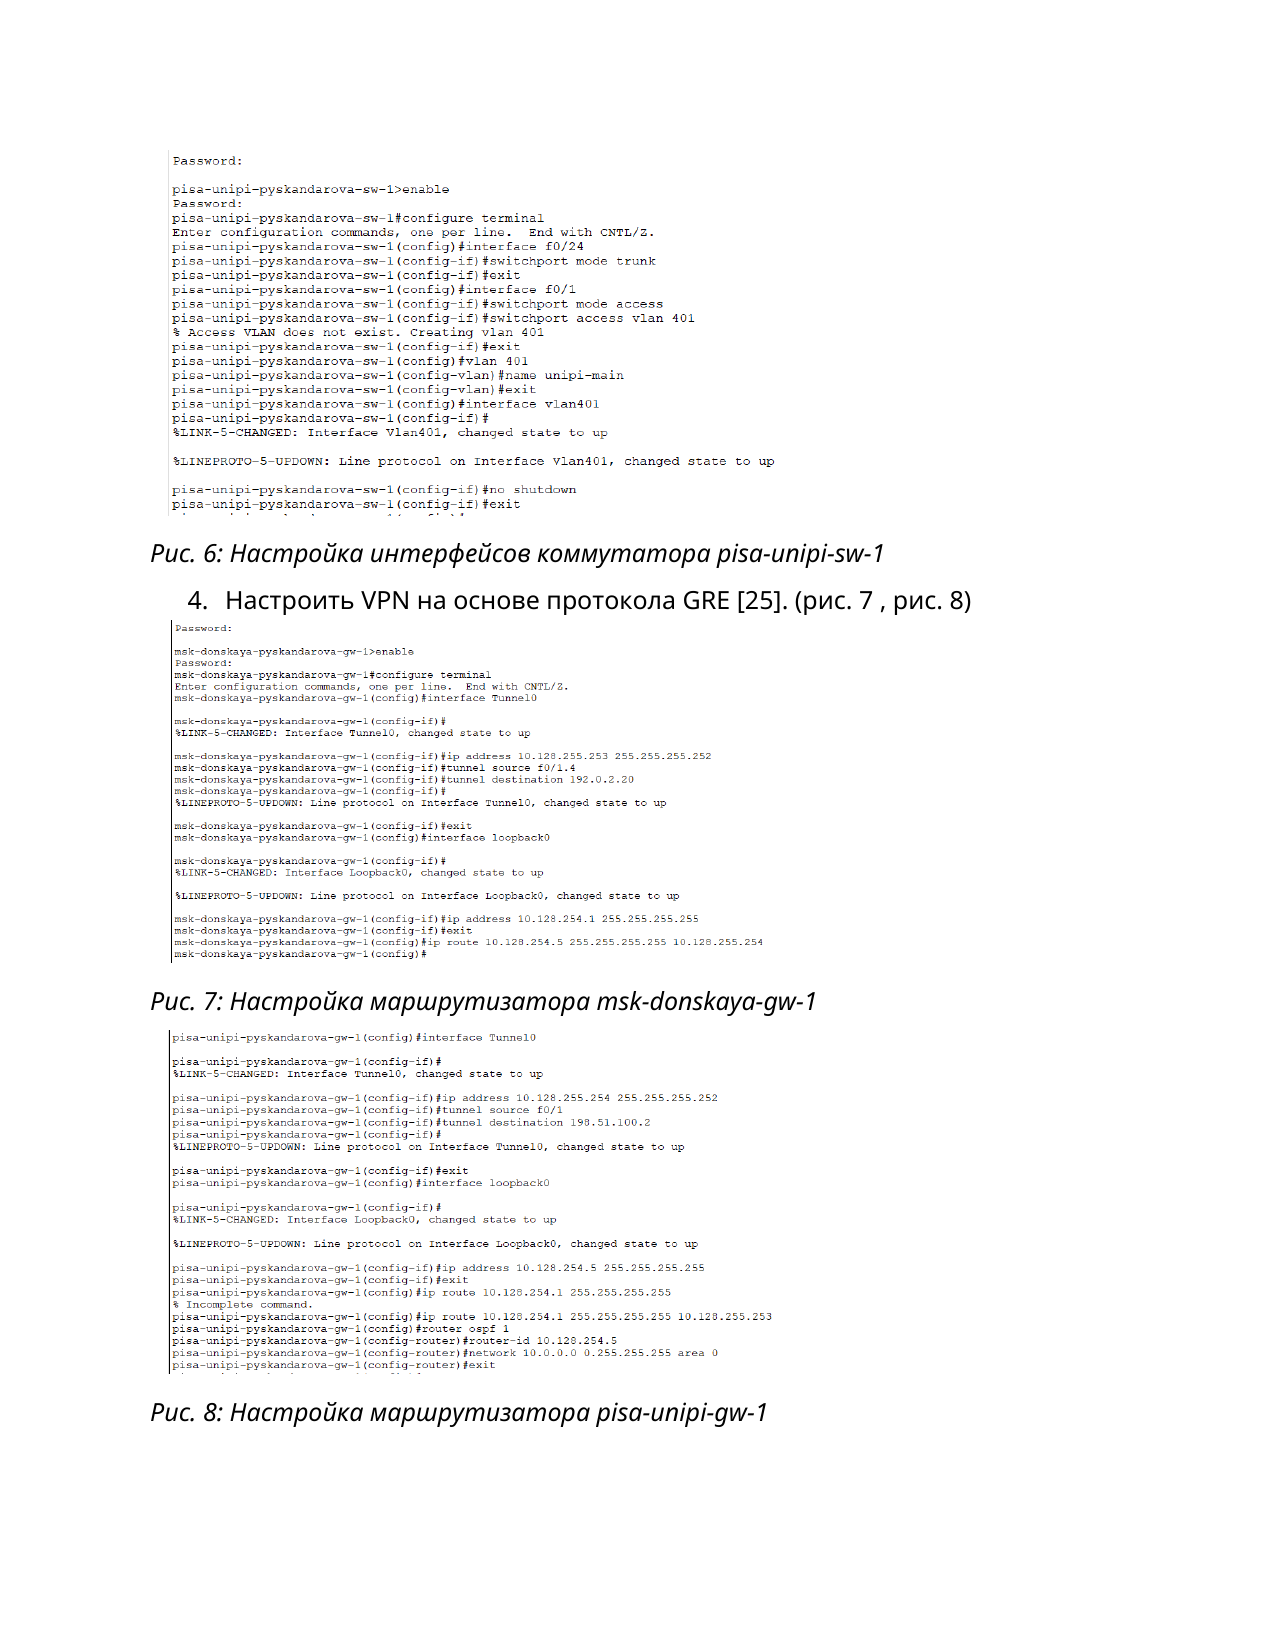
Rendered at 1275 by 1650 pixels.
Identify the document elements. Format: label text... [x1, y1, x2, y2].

text Рис. 7: Настройка маршрутизатора msk-donskaya-gw-1 [150, 984, 1125, 1018]
text Рис. 6: Настройка интерфейсов коммутатора pisa-unipi-sw-1 [150, 536, 1125, 570]
list Настроить VPN на основе протокола GRE [25]. (рис. 7 , рис. 8) [187, 582, 1125, 617]
text Рис. 8: Настройка маршрутизатора pisa-unipi-gw-1 [150, 1394, 1125, 1428]
picture [168, 620, 782, 963]
picture [168, 150, 782, 516]
picture [168, 1030, 782, 1374]
